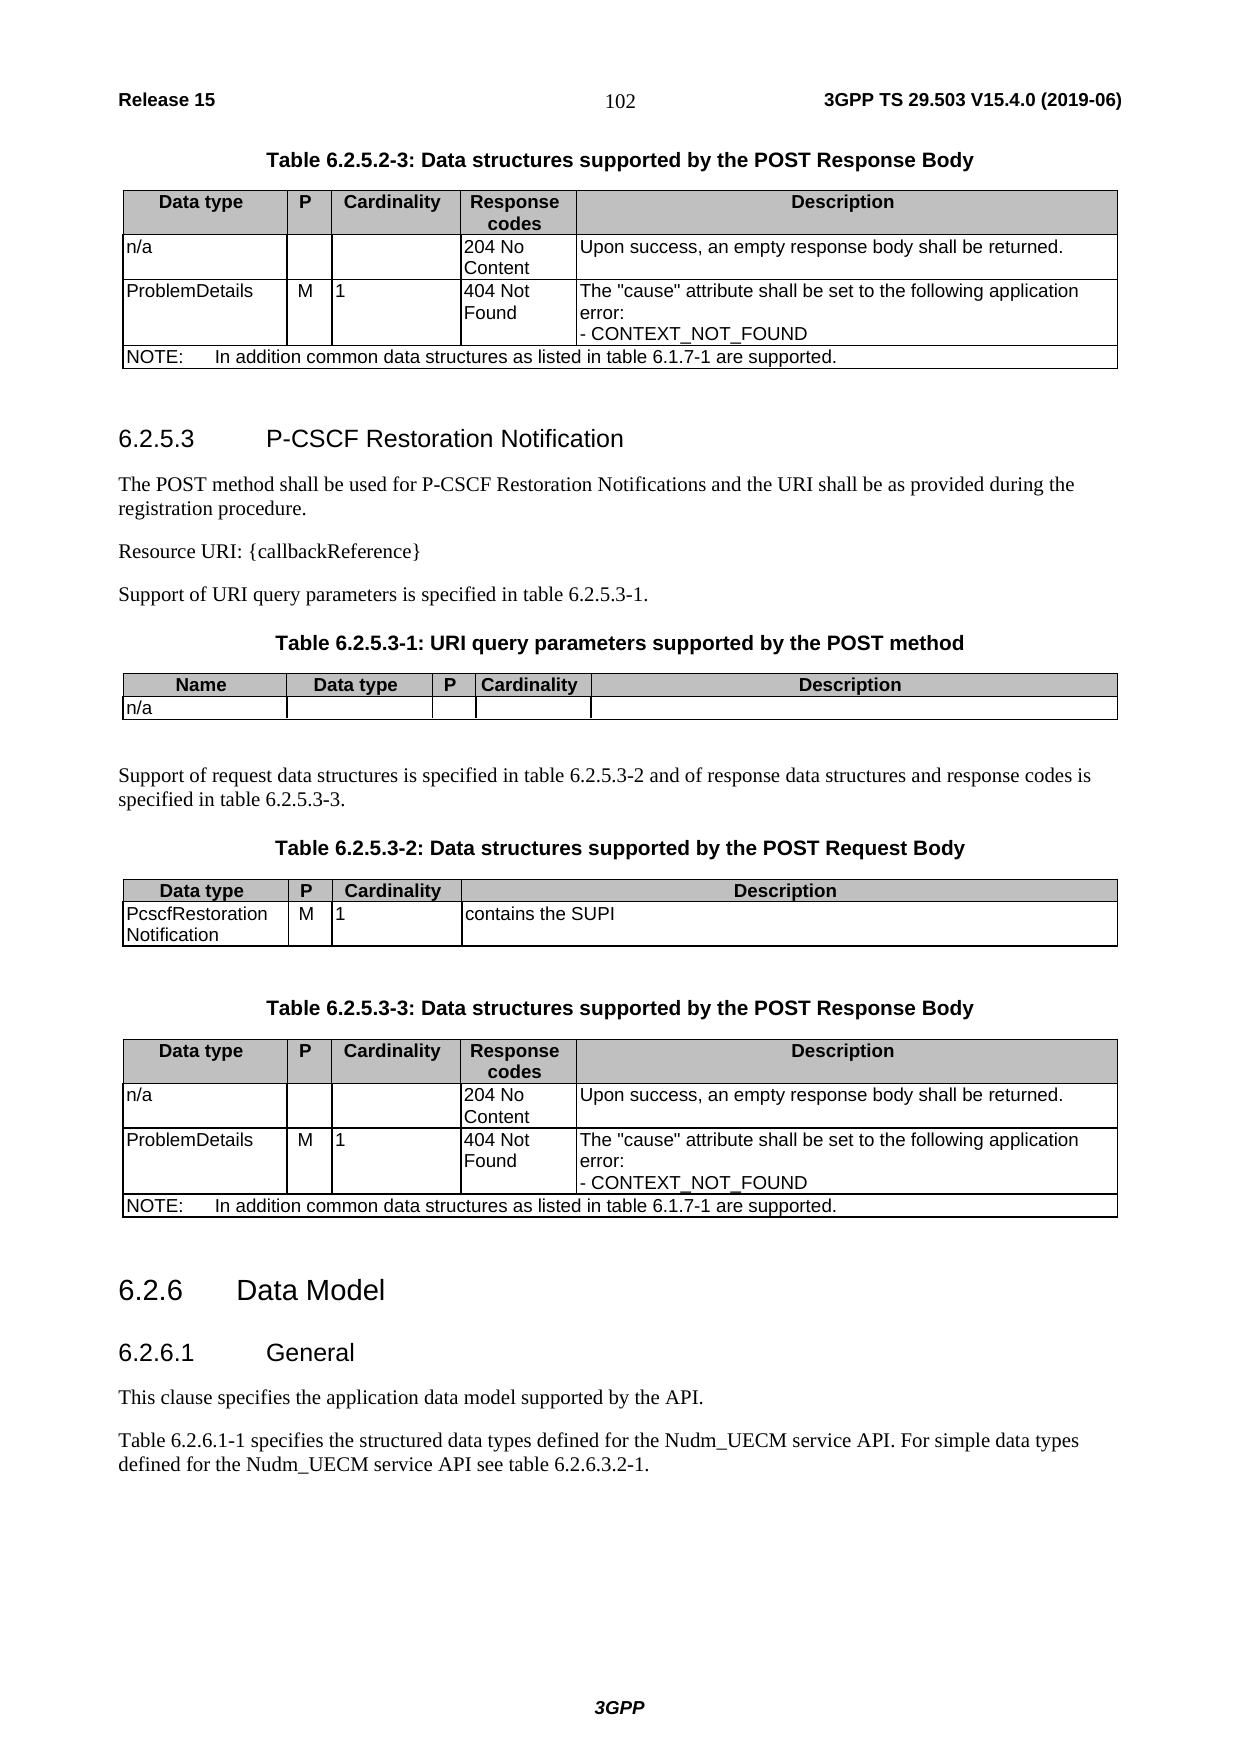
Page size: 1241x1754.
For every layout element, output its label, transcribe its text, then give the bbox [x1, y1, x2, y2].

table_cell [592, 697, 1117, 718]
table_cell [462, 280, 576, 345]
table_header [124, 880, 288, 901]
text This clause specifies the application data model supported by the API. [118, 1385, 1122, 1409]
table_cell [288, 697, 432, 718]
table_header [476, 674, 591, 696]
subtitle 6.2.6.1 General [118, 1338, 1122, 1366]
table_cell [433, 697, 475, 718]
text Resource URI: {callbackReference} [118, 539, 1122, 563]
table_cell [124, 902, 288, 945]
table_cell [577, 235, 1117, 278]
text The POST method shall be used for P-CSCF Restoration Notifications and the URI shall be as provided during the registration procedure. [118, 472, 1122, 520]
subtitle 6.2.5.3 P-CSCF Restoration Notification [118, 424, 1122, 453]
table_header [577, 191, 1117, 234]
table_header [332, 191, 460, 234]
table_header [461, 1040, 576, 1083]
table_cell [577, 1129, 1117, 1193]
text Table 6.2.5.3-2: Data structures supported by the POST Request Body [118, 836, 1122, 860]
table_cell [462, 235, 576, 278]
subtitle 6.2.6 Data Model [118, 1273, 1122, 1306]
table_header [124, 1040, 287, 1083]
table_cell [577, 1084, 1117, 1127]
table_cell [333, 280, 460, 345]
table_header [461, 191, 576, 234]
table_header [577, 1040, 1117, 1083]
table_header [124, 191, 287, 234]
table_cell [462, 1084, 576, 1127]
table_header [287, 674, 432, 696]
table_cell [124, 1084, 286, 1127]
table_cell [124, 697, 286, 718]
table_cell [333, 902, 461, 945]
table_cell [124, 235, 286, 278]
text Table 6.2.5.3-1: URI query parameters supported by the POST method [118, 631, 1122, 654]
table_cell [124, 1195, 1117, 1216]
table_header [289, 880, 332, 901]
text Table 6.2.5.3-3: Data structures supported by the POST Response Body [118, 996, 1122, 1020]
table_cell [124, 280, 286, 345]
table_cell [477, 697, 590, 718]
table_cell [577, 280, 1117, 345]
text Table 6.2.5.2-3: Data structures supported by the POST Response Body [118, 147, 1122, 171]
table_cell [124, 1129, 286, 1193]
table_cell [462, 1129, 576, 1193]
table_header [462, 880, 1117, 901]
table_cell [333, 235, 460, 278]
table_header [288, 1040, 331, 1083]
text Support of URI query parameters is specified in table 6.2.5.3-1. [118, 581, 1122, 606]
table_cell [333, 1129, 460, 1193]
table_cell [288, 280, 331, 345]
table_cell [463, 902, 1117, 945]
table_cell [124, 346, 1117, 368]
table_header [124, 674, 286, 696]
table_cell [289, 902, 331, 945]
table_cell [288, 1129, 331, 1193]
text Table 6.2.6.1-1 specifies the structured data types defined for the Nudm_UECM service API. For simple data types defined for the Nudm_UECM service API see table 6.2.6.3.2-1. [118, 1428, 1122, 1476]
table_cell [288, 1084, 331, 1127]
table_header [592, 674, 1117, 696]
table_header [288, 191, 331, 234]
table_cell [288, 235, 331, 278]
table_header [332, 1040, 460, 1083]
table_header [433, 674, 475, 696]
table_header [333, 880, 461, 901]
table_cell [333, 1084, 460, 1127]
text Support of request data structures is specified in table 6.2.5.3-2 and of response data structures and response codes is specified in table 6.2.5.3-3. [118, 763, 1122, 811]
